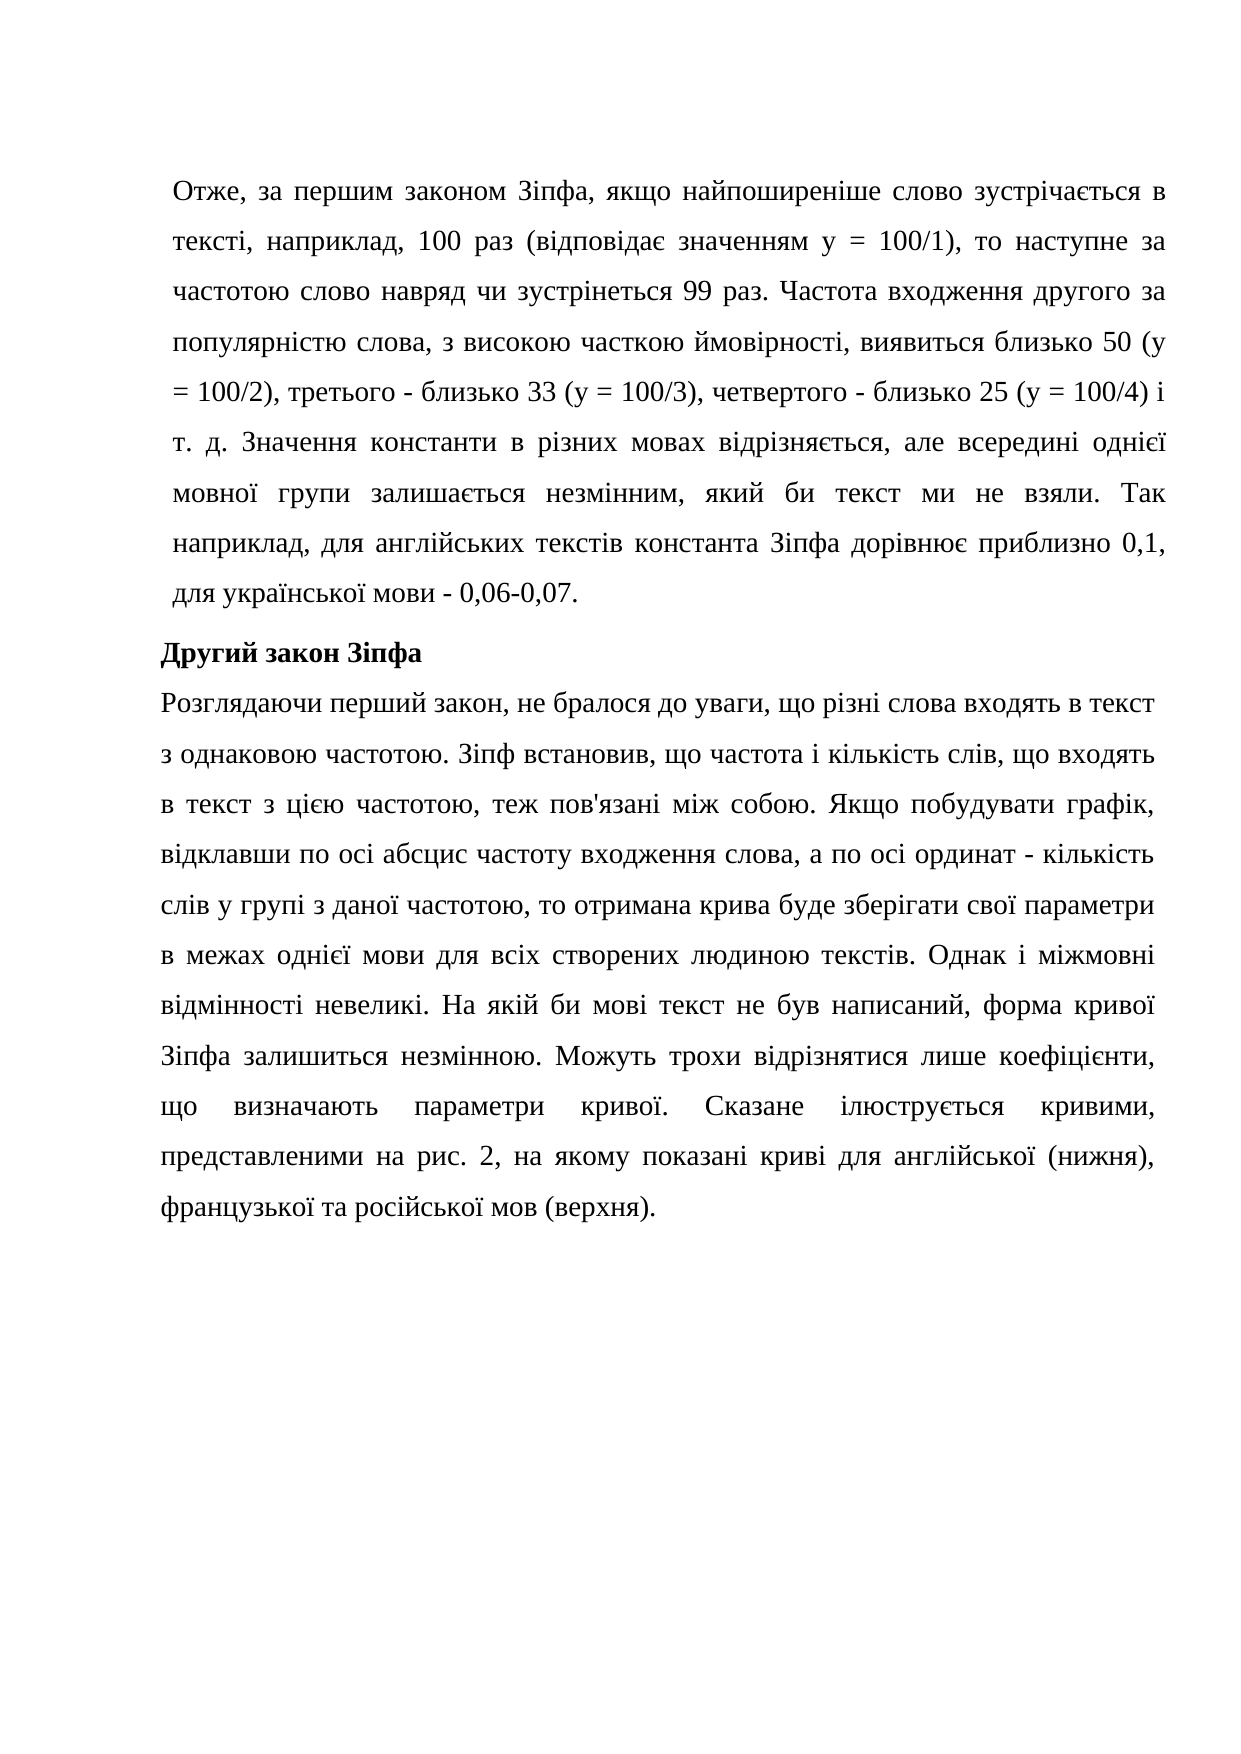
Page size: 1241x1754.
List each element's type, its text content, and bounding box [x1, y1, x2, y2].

text Другий закон Зіпфа [160, 635, 1167, 669]
text Розглядаючи перший закон, не бралося до уваги, що різні слова входять в текст з однаковою частотою. Зіпф встановив, що частота і кількість слів, що входять в текст з цією частотою, теж пов'язані між собою. Якщо побудувати графік, відклавши по осі абсцис частоту входження слова, а по осі ординат - кількість слів у групі з даної частотою, то отримана крива буде зберігати свої параметри в межах однієї мови для всіх створених людиною текстів. Однак і міжмовні відмінності невеликі. На якій би мові текст не був написаний, форма кривої Зіпфа залишиться незмінною. Можуть трохи відрізнятися лише коефіцієнти, що визначають параметри кривої. Сказане ілюструється кривими, представленими на рис. 2, на якому показані криві для англійської (нижня), французької та російської мов (верхня). [160, 686, 1156, 1222]
text Отже, за першим законом Зіпфа, якщо найпоширеніше слово зустрічається в тексті, наприклад, 100 раз (відповідає значенням y = 100/1), то наступне за частотою слово навряд чи зустрінеться 99 раз. Частота входження другого за популярністю слова, з високою часткою ймовірності, виявиться близько 50 (y = 100/2), третього - близько 33 (y = 100/3), четвертого - близько 25 (y = 100/4) і т. д. Значення константи в різних мовах відрізняється, але всередині однієї мовної групи залишається незмінним, який би текст ми не взяли. Так наприклад, для англійських текстів константа Зіпфа дорівнює приблизно 0,1, для української мови - 0,06-0,07. [172, 173, 1167, 609]
